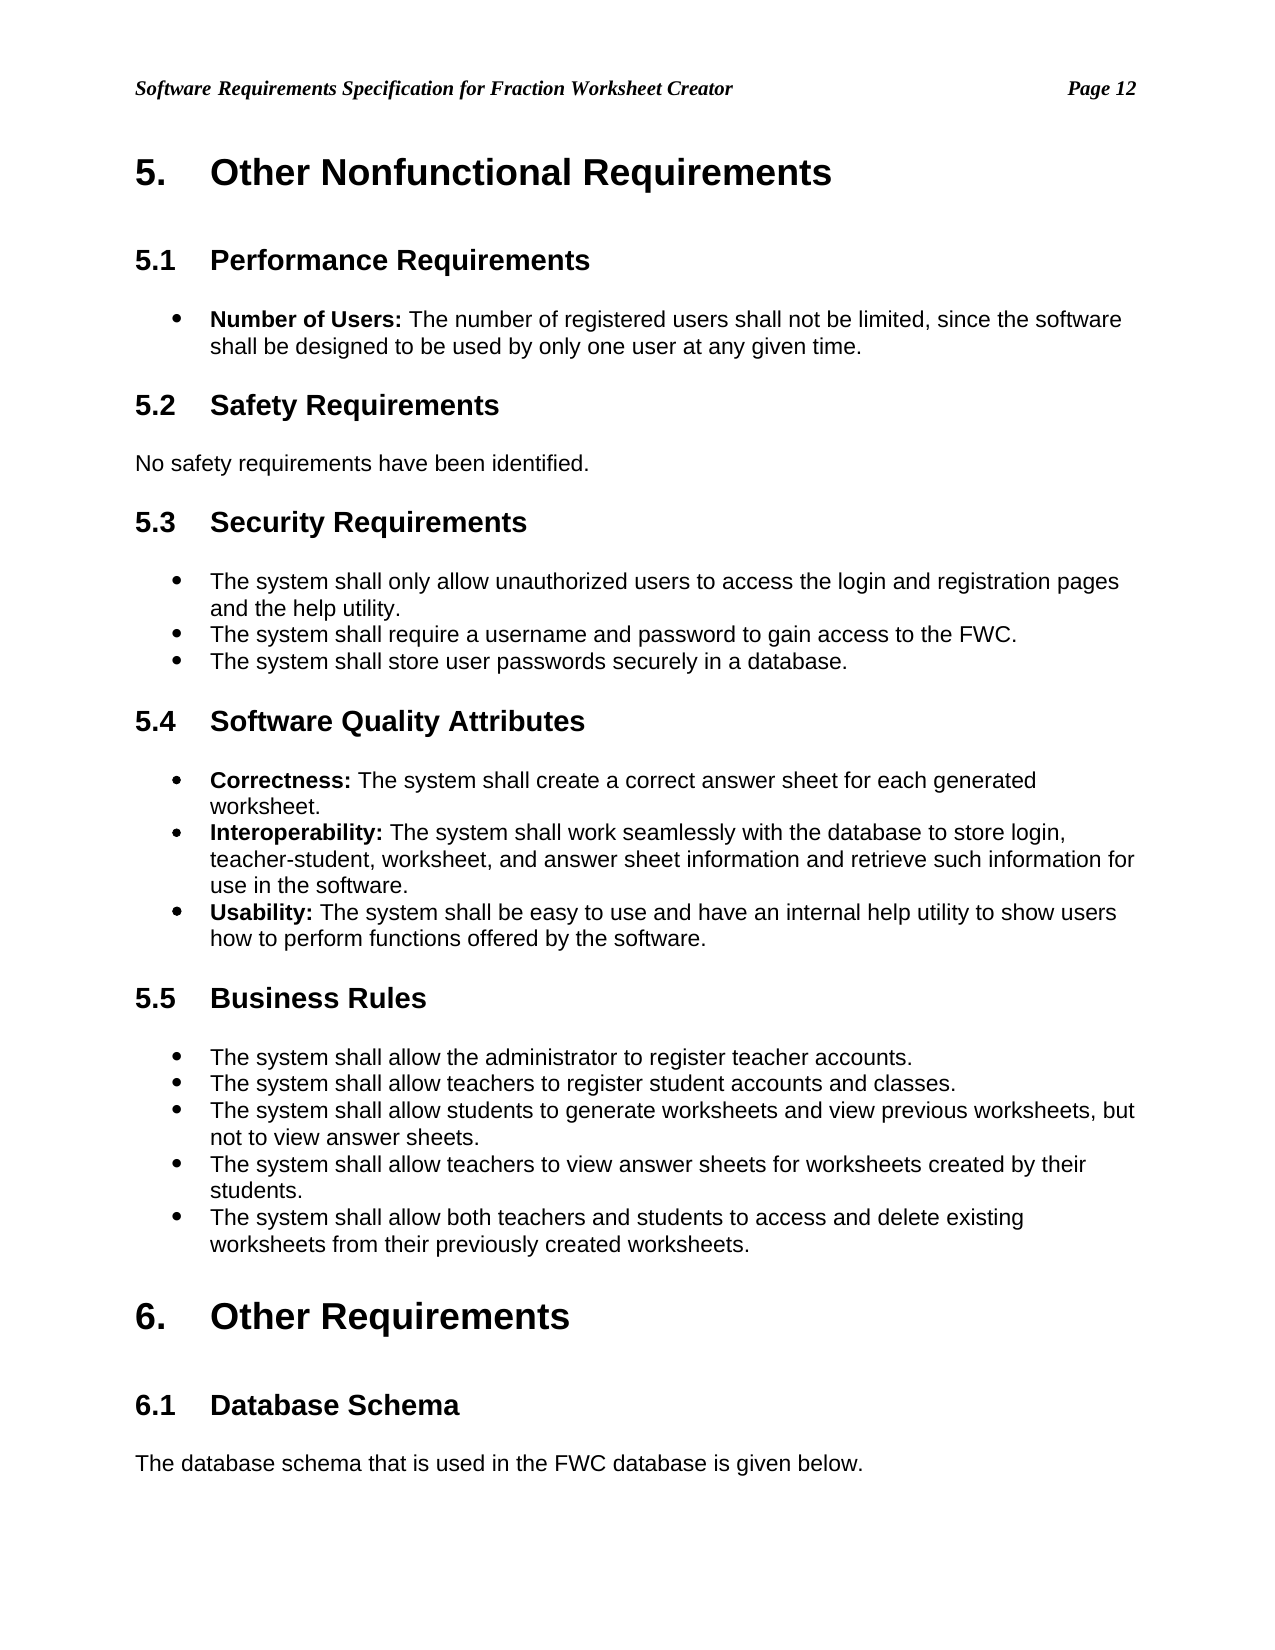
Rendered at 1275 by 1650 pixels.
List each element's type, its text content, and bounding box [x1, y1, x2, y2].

list The system shall require a username and password to gain access to the FWC. [172, 621, 1140, 648]
list Interoperability: The system shall work seamlessly with the database to store login, teacher-student, worksheet, and answer sheet information and retrieve such information for use in the software. [172, 819, 1140, 898]
list Correctness: The system shall create a correct answer sheet for each generated worksheet. [172, 767, 1140, 819]
text The database schema that is used in the FWC database is given below. [135, 1450, 1140, 1476]
list The system shall allow students to generate worksheets and view previous worksheets, but not to view answer sheets. [172, 1097, 1140, 1151]
subtitle Performance Requirements [135, 243, 1140, 277]
list The system shall allow the administrator to register teacher accounts. [172, 1043, 1140, 1070]
subtitle Security Requirements [135, 505, 1140, 539]
text No safety requirements have been identified. [135, 451, 1140, 476]
list Database Schema [135, 1388, 1140, 1421]
list The system shall allow both teachers and students to access and delete existing worksheets from their previously created worksheets. [172, 1204, 1140, 1257]
subtitle Other Nonfunctional Requirements [135, 150, 1140, 193]
subtitle Software Quality Attributes [135, 704, 1140, 737]
list The system shall store user passwords securely in a database. [172, 648, 1140, 675]
list Number of Users: The number of registered users shall not be limited, since the software shall be designed to be used by only one user at any given time. [172, 306, 1140, 359]
list The system shall allow teachers to register student accounts and classes. [172, 1070, 1140, 1097]
list The system shall allow teachers to view answer sheets for worksheets created by their students. [172, 1151, 1140, 1204]
subtitle Other Requirements [135, 1294, 1140, 1338]
subtitle Safety Requirements [135, 388, 1140, 422]
subtitle Business Rules [135, 981, 1140, 1014]
list Usability: The system shall be easy to use and have an internal help utility to show users how to perform functions offered by the software. [172, 898, 1140, 952]
list The system shall only allow unauthorized users to access the login and registration pages and the help utility. [172, 568, 1140, 621]
